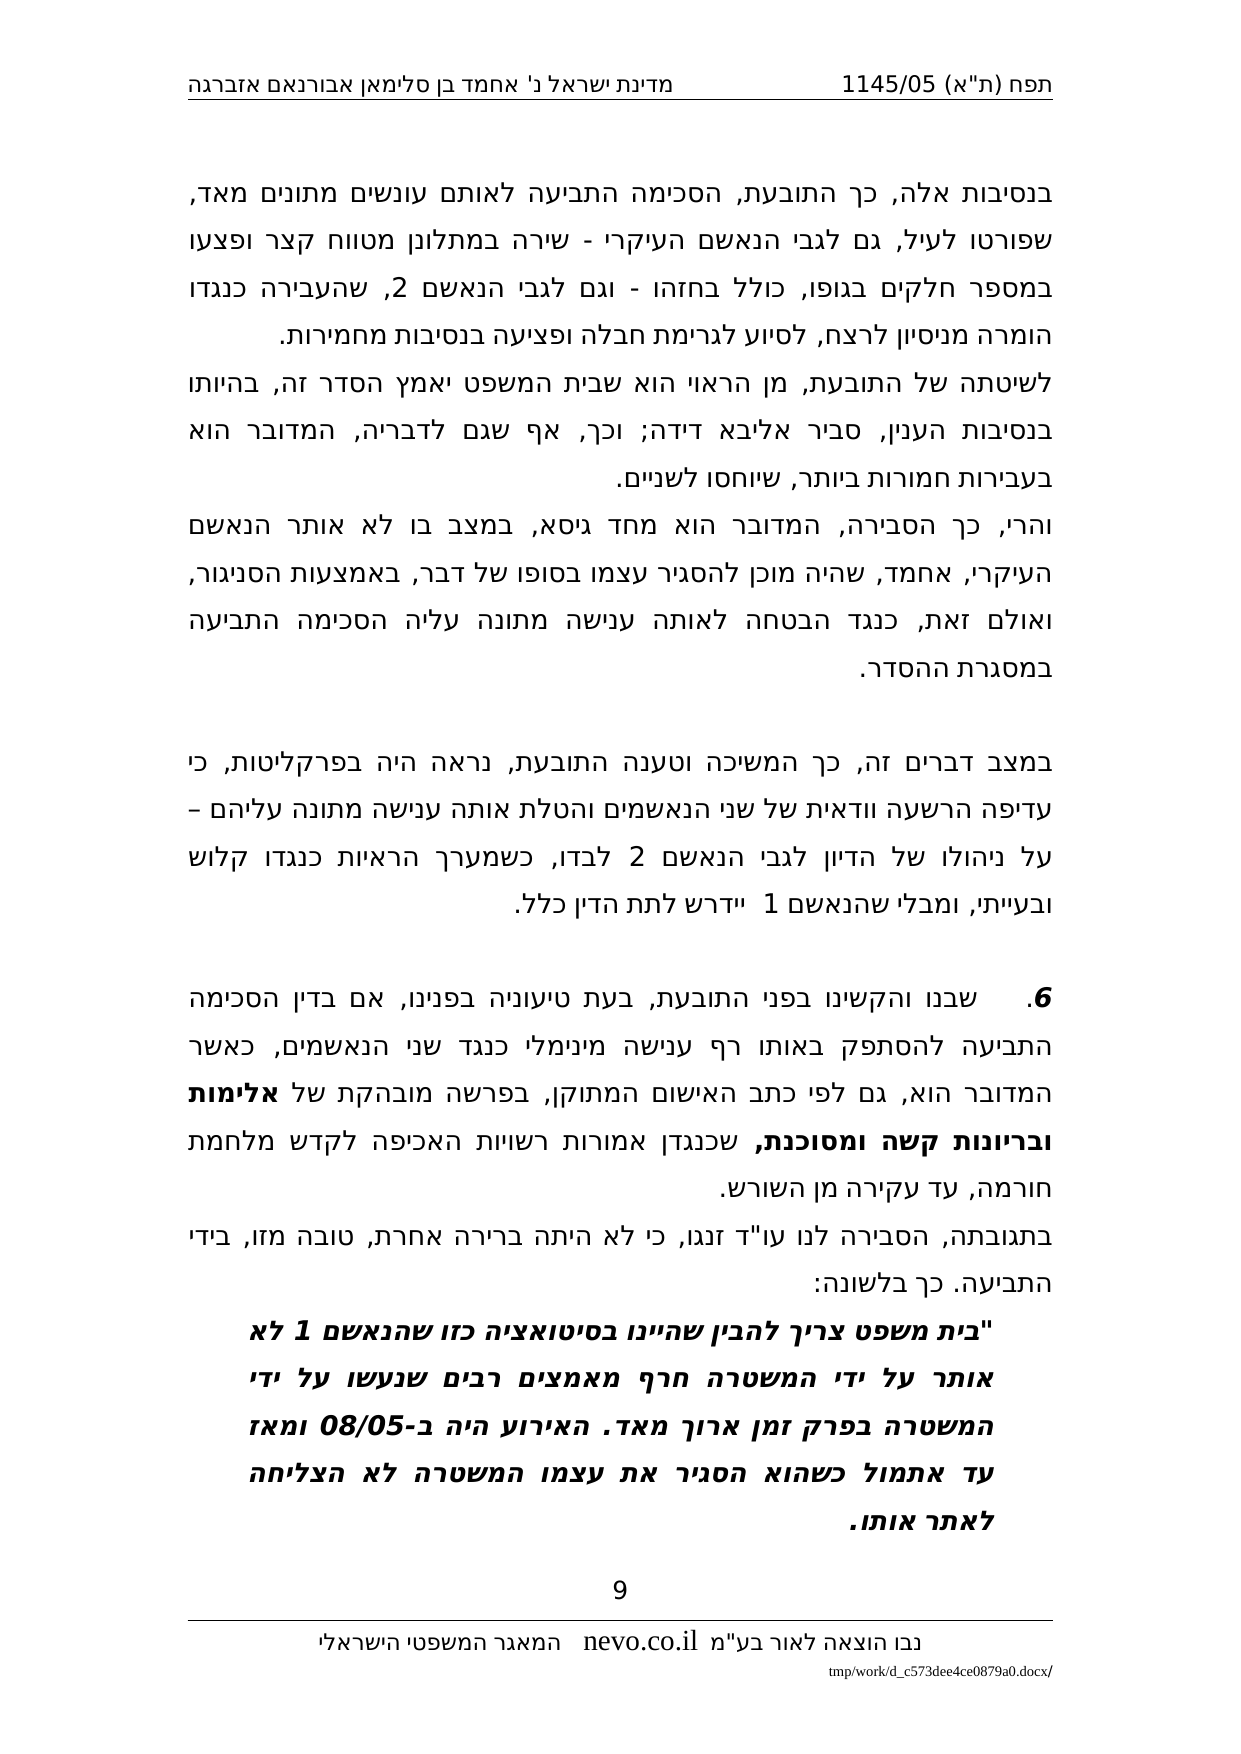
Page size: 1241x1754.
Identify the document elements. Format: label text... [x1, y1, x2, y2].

text במצב דברים זה, כך המשיכה וטענה התובעת, נראה היה בפרקליטות, כי עדיפה הרשעה וודאית של שני הנאשמים והטלת אותה ענישה מתונה עליהם – על ניהולו של הדיון לגבי הנאשם 2 לבדו, כשמערך הראיות כנגדו קלוש ובעייתי, ומבלי שהנאשם 1 יידרש לתת הדין כלל. [187, 746, 1053, 920]
text והרי, כך הסבירה, המדובר הוא מחד גיסא, במצב בו לא אותר הנאשם העיקרי, אחמד, שהיה מוכן להסגיר עצמו בסופו של דבר, באמצעות הסניגור, ואולם זאת, כנגד הבטחה לאותה ענישה מתונה עליה הסכימה התביעה במסגרת ההסדר. [187, 509, 1053, 683]
text "בית משפט צריך להבין שהיינו בסיטואציה כזו שהנאשם 1 לא אותר על ידי המשטרה חרף מאמצים רבים שנעשו על ידי המשטרה בפרק זמן ארוך מאד. האירוע היה ב-08/05 ומאז עד אתמול כשהוא הסגיר את עצמו המשטרה לא הצליחה לאתר אותו. [247, 1315, 994, 1536]
text בנסיבות אלה, כך התובעת, הסכימה התביעה לאותם עונשים מתונים מאד, שפורטו לעיל, גם לגבי הנאשם העיקרי - שירה במתלונן מטווח קצר ופצעו במספר חלקים בגופו, כולל בחזהו - וגם לגבי הנאשם 2, שהעבירה כנגדו הומרה מניסיון לרצח, לסיוע לגרימת חבלה ופציעה בנסיבות מחמירות. [187, 177, 1053, 351]
text 6. שבנו והקשינו בפני התובעת, בעת טיעוניה בפנינו, אם בדין הסכימה התביעה להסתפק באותו רף ענישה מינימלי כנגד שני הנאשמים, כאשר המדובר הוא, גם לפי כתב האישום המתוקן, בפרשה מובהקת של אלימות ובריונות קשה ומסוכנת, שכנגדן אמורות רשויות האכיפה לקדש מלחמת חורמה, עד עקירה מן השורש. [187, 983, 1053, 1204]
text בתגובתה, הסבירה לנו עו"ד זנגו, כי לא היתה ברירה אחרת, טובה מזו, בידי התביעה. כך בלשונה: [187, 1220, 1053, 1299]
text לשיטתה של התובעת, מן הראוי הוא שבית המשפט יאמץ הסדר זה, בהיותו בנסיבות הענין, סביר אליבא דידה; וכך, אף שגם לדבריה, המדובר הוא בעבירות חמורות ביותר, שיוחסו לשניים. [187, 367, 1053, 494]
